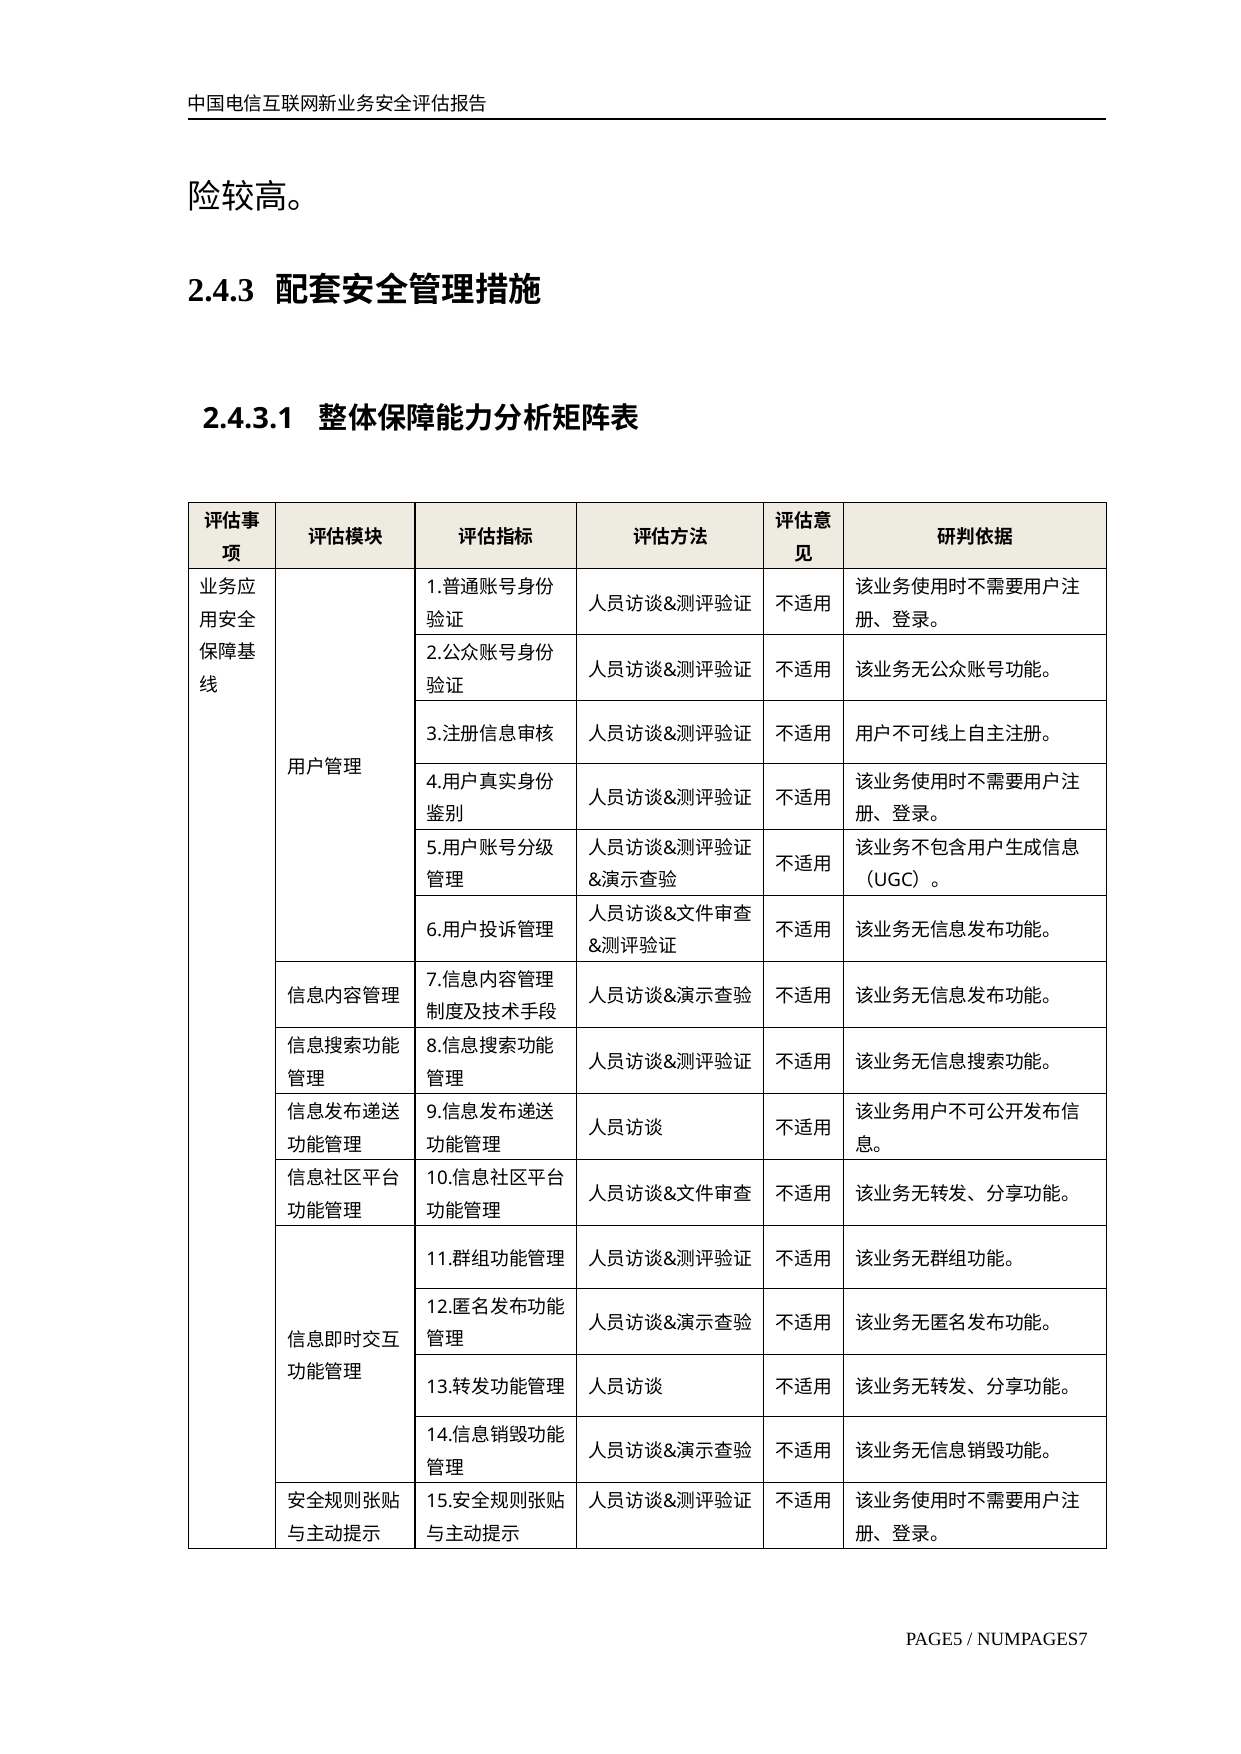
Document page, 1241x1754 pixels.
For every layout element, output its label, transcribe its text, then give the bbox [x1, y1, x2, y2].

table_cell 人员访谈&测评验证 [577, 1028, 763, 1093]
table_cell 不适用 [764, 1483, 843, 1548]
table_cell 业务应用安全保障基线 [189, 569, 275, 1548]
table_cell 信息内容管理 [276, 962, 414, 1027]
table_cell 2.公众账号身份验证 [416, 635, 576, 700]
table_cell 信息搜索功能管理 [276, 1028, 414, 1093]
table_header 评估指标 [416, 503, 576, 568]
table_cell 该业务无信息搜索功能。 [844, 1028, 1106, 1093]
table_cell 3.注册信息审核 [416, 701, 576, 763]
table_cell 4.用户真实身份鉴别 [416, 764, 576, 829]
table_cell 该业务无转发、分享功能。 [844, 1160, 1106, 1225]
table_cell 该业务用户不可公开发布信息。 [844, 1094, 1106, 1159]
table_cell 人员访谈&演示查验 [577, 1417, 763, 1482]
table_cell 不适用 [764, 701, 843, 763]
table_header 评估事项 [189, 503, 275, 568]
table_cell 该业务无群组功能。 [844, 1226, 1106, 1288]
table_cell 该业务无信息销毁功能。 [844, 1417, 1106, 1482]
table_cell 1.普通账号身份验证 [416, 569, 576, 634]
table_cell 不适用 [764, 569, 843, 634]
table_cell 人员访谈 [577, 1094, 763, 1159]
table_cell 6.用户投诉管理 [416, 896, 576, 961]
table_cell 不适用 [764, 764, 843, 829]
table_cell 人员访谈&测评验证 [577, 1483, 763, 1548]
table_cell 14.信息销毁功能管理 [416, 1417, 576, 1482]
table_cell 9.信息发布递送功能管理 [416, 1094, 576, 1159]
table_cell 该业务使用时不需要用户注册、登录。 [844, 569, 1106, 634]
table_cell 人员访谈&演示查验 [577, 962, 763, 1027]
table_cell 人员访谈&测评验证&演示查验 [577, 830, 763, 895]
table_cell 不适用 [764, 1355, 843, 1416]
table_cell 该业务使用时不需要用户注册、登录。 [844, 1483, 1106, 1548]
subtitle 整体保障能力分析矩阵表 [202, 383, 1106, 448]
table_cell 用户不可线上自主注册。 [844, 701, 1106, 763]
table_cell 该业务不包含用户生成信息（UGC）。 [844, 830, 1106, 895]
table_cell 人员访谈&测评验证 [577, 701, 763, 763]
table_cell 不适用 [764, 1160, 843, 1225]
table_cell 人员访谈&测评验证 [577, 635, 763, 700]
table_cell 12.匿名发布功能管理 [416, 1289, 576, 1354]
table_cell 10.信息社区平台功能管理 [416, 1160, 576, 1225]
table_cell 该业务使用时不需要用户注册、登录。 [844, 764, 1106, 829]
table_cell 不适用 [764, 896, 843, 961]
table_cell 人员访谈&测评验证 [577, 764, 763, 829]
table_cell 安全规则张贴与主动提示 [276, 1483, 414, 1548]
table_cell 不适用 [764, 1094, 843, 1159]
table_header 评估方法 [577, 503, 763, 568]
table_cell 人员访谈&演示查验 [577, 1289, 763, 1354]
table_cell 人员访谈&文件审查 [577, 1160, 763, 1225]
table_cell 人员访谈&文件审查&测评验证 [577, 896, 763, 961]
table_header 评估模块 [276, 503, 414, 568]
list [187, 162, 1106, 227]
table_cell 信息发布递送功能管理 [276, 1094, 414, 1159]
table_cell 该业务无匿名发布功能。 [844, 1289, 1106, 1354]
table_cell 7.信息内容管理制度及技术手段 [416, 962, 576, 1027]
table_cell 该业务无公众账号功能。 [844, 635, 1106, 700]
table_cell 15.安全规则张贴与主动提示 [416, 1483, 576, 1548]
table_cell 该业务无信息发布功能。 [844, 962, 1106, 1027]
table_cell 用户管理 [276, 569, 414, 961]
table_cell 不适用 [764, 1226, 843, 1288]
table_cell 人员访谈 [577, 1355, 763, 1416]
table_cell 不适用 [764, 635, 843, 700]
table_cell 信息社区平台功能管理 [276, 1160, 414, 1225]
table_cell 不适用 [764, 1289, 843, 1354]
table_header 研判依据 [844, 503, 1106, 568]
table_cell 13.转发功能管理 [416, 1355, 576, 1416]
table_cell 不适用 [764, 1028, 843, 1093]
table_cell 该业务无信息发布功能。 [844, 896, 1106, 961]
table_cell 人员访谈&测评验证 [577, 1226, 763, 1288]
table_cell 不适用 [764, 830, 843, 895]
subtitle 配套安全管理措施 [187, 254, 1106, 319]
table_cell 人员访谈&测评验证 [577, 569, 763, 634]
table_cell 不适用 [764, 962, 843, 1027]
table_cell 该业务无转发、分享功能。 [844, 1355, 1106, 1416]
table_header 评估意见 [764, 503, 843, 568]
table_cell 5.用户账号分级管理 [416, 830, 576, 895]
table_cell 不适用 [764, 1417, 843, 1482]
table_cell 信息即时交互功能管理 [276, 1226, 414, 1482]
table_cell 11.群组功能管理 [416, 1226, 576, 1288]
table_cell 8.信息搜索功能管理 [416, 1028, 576, 1093]
